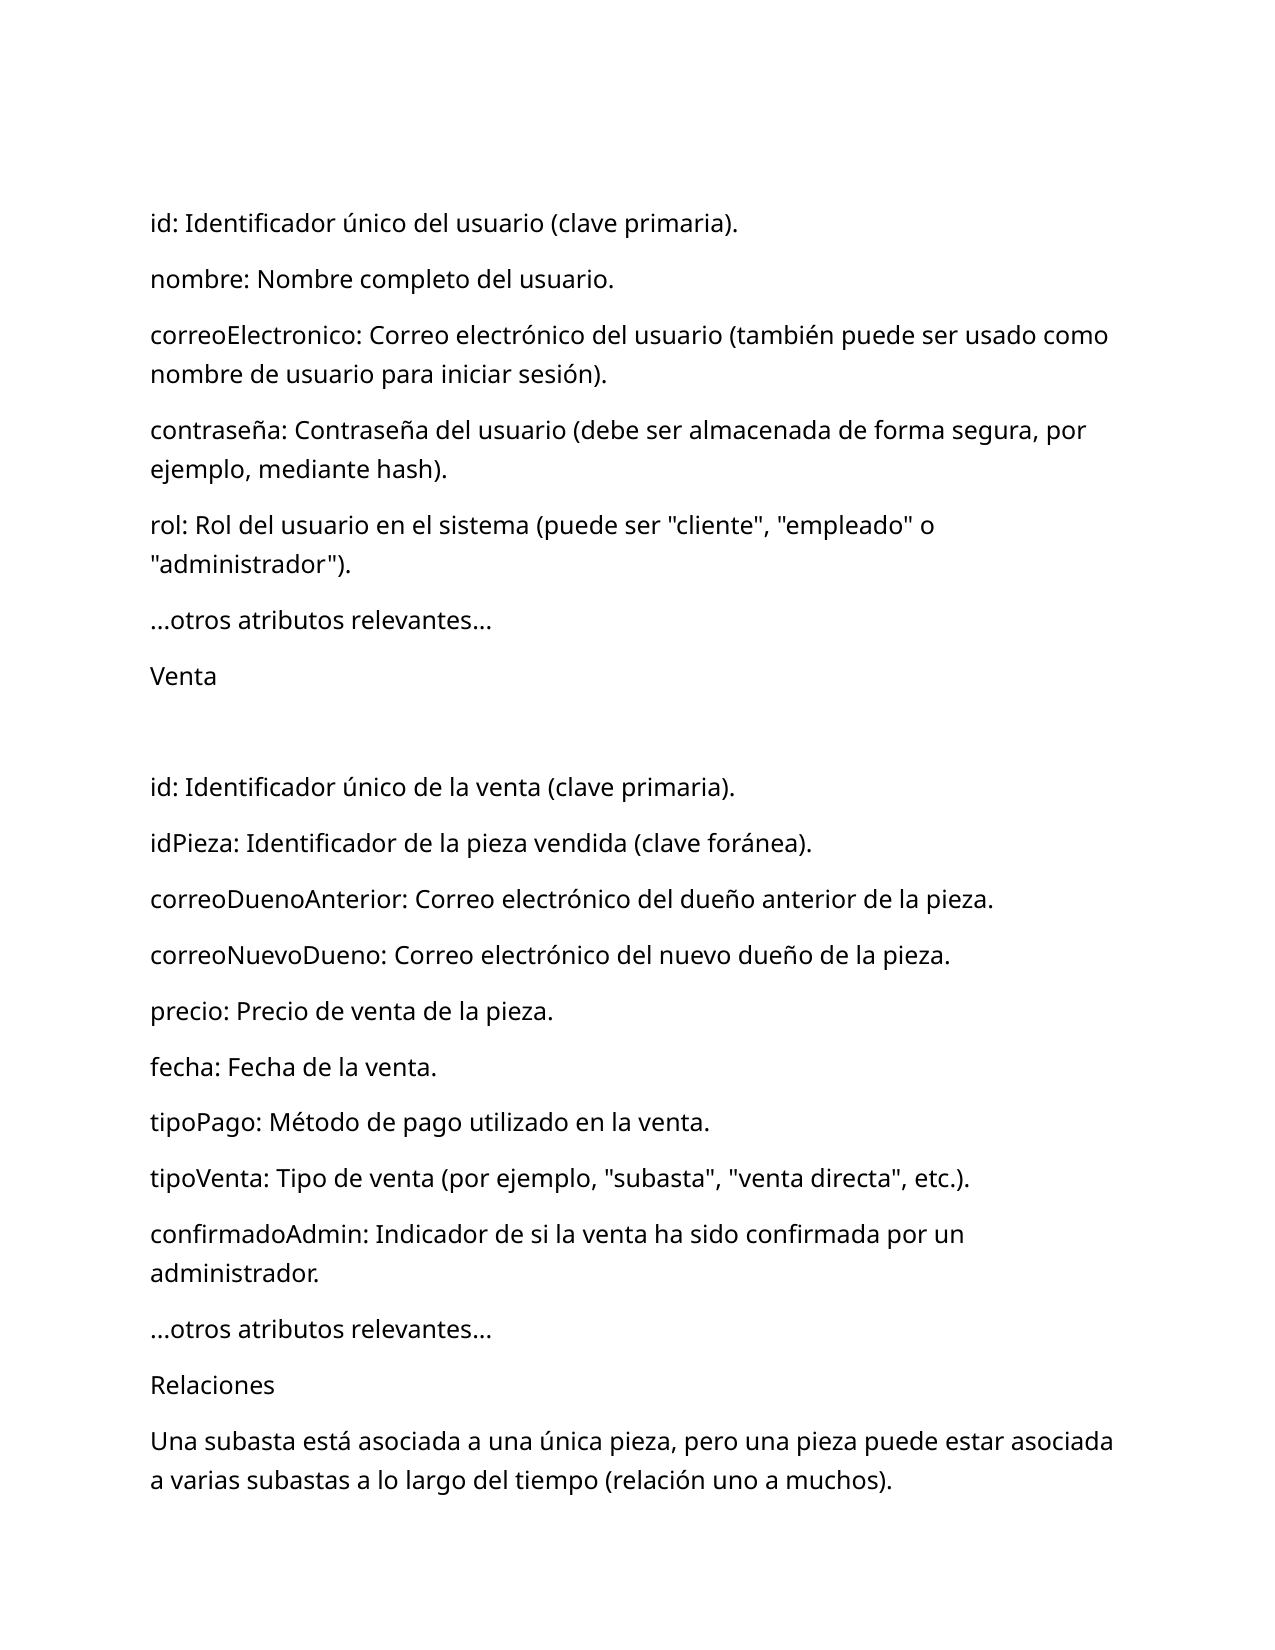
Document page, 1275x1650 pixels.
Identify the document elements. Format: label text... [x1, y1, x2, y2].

text precio: Precio de venta de la pieza. [150, 993, 1125, 1027]
text ...otros atributos relevantes... [150, 1312, 1125, 1346]
text idPieza: Identificador de la pieza vendida (clave foránea). [150, 826, 1125, 860]
text confirmadoAdmin: Indicador de si la venta ha sido confirmada por un administrador. [150, 1217, 1125, 1290]
text id: Identificador único de la venta (clave primaria). [150, 770, 1125, 804]
text Relaciones [150, 1367, 1125, 1402]
text ...otros atributos relevantes... [150, 602, 1125, 637]
text contraseña: Contraseña del usuario (debe ser almacenada de forma segura, por ejemplo, mediante hash). [150, 412, 1125, 486]
text fecha: Fecha de la venta. [150, 1049, 1125, 1083]
text correoElectronico: Correo electrónico del usuario (también puede ser usado como nombre de usuario para iniciar sesión). [150, 317, 1125, 391]
text id: Identificador único del usuario (clave primaria). [150, 206, 1125, 240]
text correoNuevoDueno: Correo electrónico del nuevo dueño de la pieza. [150, 937, 1125, 972]
text Venta [150, 658, 1125, 692]
text nombre: Nombre completo del usuario. [150, 262, 1125, 296]
text Una subasta está asociada a una única pieza, pero una pieza puede estar asociada a varias subastas a lo largo del tiempo (relación uno a muchos). [150, 1423, 1125, 1497]
text tipoPago: Método de pago utilizado en la venta. [150, 1105, 1125, 1139]
text rol: Rol del usuario en el sistema (puede ser "cliente", "empleado" o "administrador"). [150, 507, 1125, 581]
text tipoVenta: Tipo de venta (por ejemplo, "subasta", "venta directa", etc.). [150, 1161, 1125, 1195]
text correoDuenoAnterior: Correo electrónico del dueño anterior de la pieza. [150, 882, 1125, 916]
